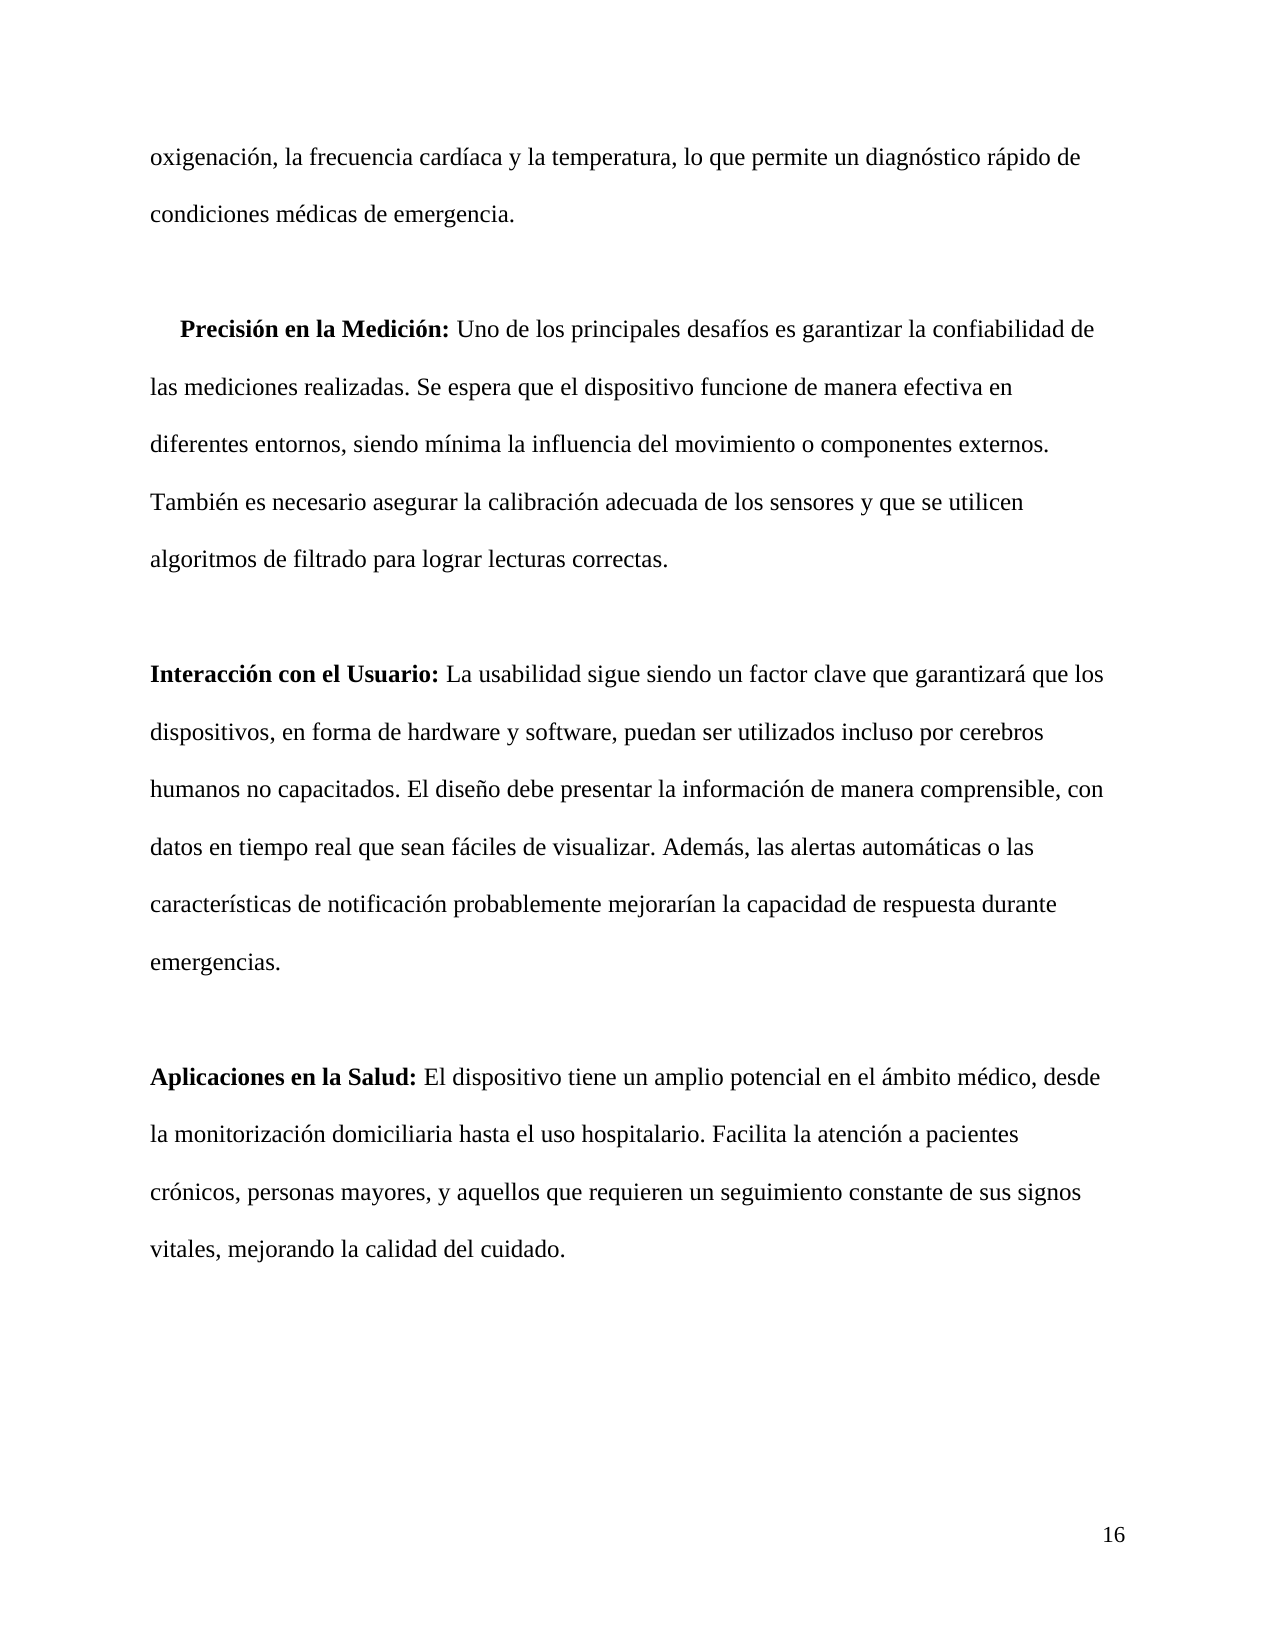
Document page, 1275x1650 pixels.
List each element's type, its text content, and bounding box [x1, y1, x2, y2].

text Precisión en la Medición: Uno de los principales desafíos es garantizar la confiabilidad de las mediciones realizadas. Se espera que el dispositivo funcione de manera efectiva en diferentes entornos, siendo mínima la influencia del movimiento o componentes externos. También es necesario asegurar la calibración adecuada de los sensores y que se utilicen algoritmos de filtrado para lograr lecturas correctas. [150, 314, 1111, 573]
text Interacción con el Usuario: La usabilidad sigue siendo un factor clave que garantizará que los dispositivos, en forma de hardware y software, puedan ser utilizados incluso por cerebros humanos no capacitados. El diseño debe presentar la información de manera comprensible, con datos en tiempo real que sean fáciles de visualizar. Además, las alertas automáticas o las características de notificación probablemente mejorarían la capacidad de respuesta durante emergencias. [150, 659, 1111, 975]
text Aplicaciones en la Salud: El dispositivo tiene un amplio potencial en el ámbito médico, desde la monitorización domiciliaria hasta el uso hospitalario. Facilita la atención a pacientes crónicos, personas mayores, y aquellos que requieren un seguimiento constante de sus signos vitales, mejorando la calidad del cuidado. [150, 1062, 1111, 1263]
